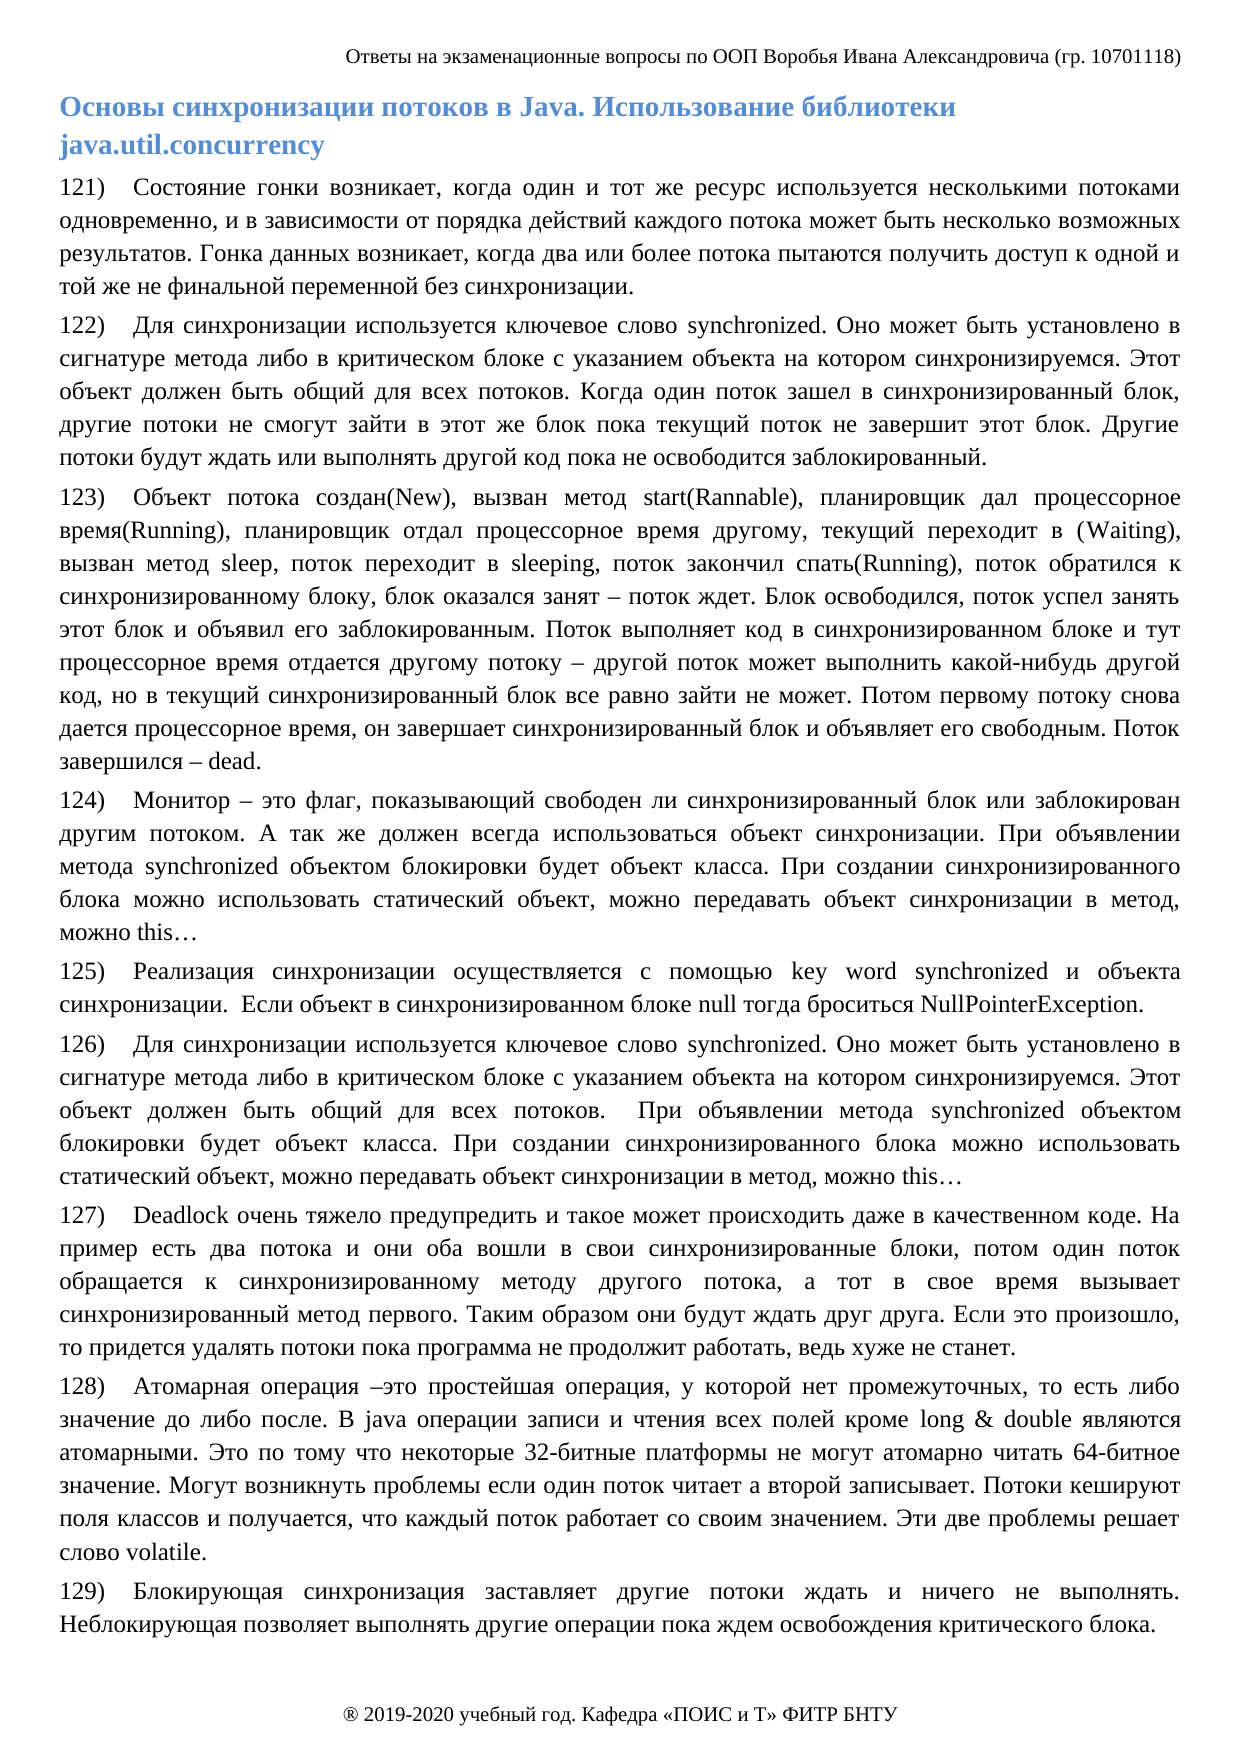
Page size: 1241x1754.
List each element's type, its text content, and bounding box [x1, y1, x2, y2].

list Монитор – это флаг, показывающий свободен ли синхронизированный блок или заблокирован другим потоком. А так же должен всегда использоваться объект синхронизации. При объявлении метода synchronized объектом блокировки будет объект класса. При создании синхронизированного блока можно использовать статический объект, можно передавать объект синхронизации в метод, можно this… [59, 785, 1181, 946]
list Объект потока создан(New), вызван метод start(Rannable), планировщик дал процессорное время(Running), планировщик отдал процессорное время другому, текущий переходит в (Waiting), вызван метод sleep, поток переходит в sleeping, поток закончил спать(Running), поток обратился к синхронизированному блоку, блок оказался занят – поток ждет. Блок освободился, поток успел занять этот блок и объявил его заблокированным. Поток выполняет код в синхронизированном блоке и тут процессорное время отдается другому потоку – другой поток может выполнить какой-нибудь другой код, но в текущий синхронизированный блок все равно зайти не может. Потом первому потоку снова дается процессорное время, он завершает синхронизированный блок и объявляет его свободным. Поток завершился – dead. [59, 482, 1181, 774]
list Состояние гонки возникает, когда один и тот же ресурс используется несколькими потоками одновременно, и в зависимости от порядка действий каждого потока может быть несколько возможных результатов. Гонка данных возникает, когда два или более потока пытаются получить доступ к одной и той же не финальной переменной без синхронизации. [59, 172, 1181, 205]
list Deadlock очень тяжело предупредить и такое может происходить даже в качественном коде. На пример есть два потока и они оба вошли в свои синхронизированные блоки, потом один поток обращается к синхронизированному методу другого потока, а тот в свое время вызывает синхронизированный метод первого. Таким образом они будут ждать друг друга. Если это произошло, то придется удалять потоки пока программа не продолжит работать, ведь хуже не станет. [59, 1200, 1181, 1361]
list Для синхронизации используется ключевое слово synchronized. Оно может быть установлено в сигнатуре метода либо в критическом блоке с указанием объекта на котором синхронизируемся. Этот объект должен быть общий для всех потоков. Когда один поток зашел в синхронизированный блок, другие потоки не смогут зайти в этот же блок пока текущий поток не завершит этот блок. Другие потоки будут ждать или выполнять другой код пока не освободится заблокированный. [59, 310, 1181, 471]
list Блокирующая синхронизация заставляет другие потоки ждать и ничего не выполнять. Неблокирующая позволяет выполнять другие операции пока ждем освобождения критического блока. [59, 1576, 1181, 1638]
list Атомарная операция –это простейшая операция, у которой нет промежуточных, то есть либо значение до либо после. В java операции записи и чтения всех полей кроме long & double являются атомарными. Это по тому что некоторые 32-битные платформы не могут атомарно читать 64-битное значение. Могут возникнуть проблемы если один поток читает а второй записывает. Потоки кешируют поля классов и получается, что каждый поток работает со своим значением. Эти две проблемы решает слово volatile. [59, 1371, 1181, 1565]
list Состояние гонки возникает, когда один и тот же ресурс используется несколькими потоками одновременно, и в зависимости от порядка действий каждого потока может быть несколько возможных результатов. Гонка данных возникает, когда два или более потока пытаются получить доступ к одной и той же не финальной переменной без синхронизации. [59, 267, 1181, 300]
list Для синхронизации используется ключевое слово synchronized. Оно может быть установлено в сигнатуре метода либо в критическом блоке с указанием объекта на котором синхронизируемся. Этот объект должен быть общий для всех потоков. При объявлении метода synchronized объектом блокировки будет объект класса. При создании синхронизированного блока можно использовать статический объект, можно передавать объект синхронизации в метод, можно this… [59, 1029, 1181, 1189]
list Реализация синхронизации осуществляется с помощью key word synchronized и объекта синхронизации. Если объект в синхронизированном блоке null тогда броситься NullPointerException. [59, 956, 1181, 1018]
subtitle Основы синхронизации потоков в Java. Использование библиотеки java.util.concurrency [59, 89, 1181, 161]
